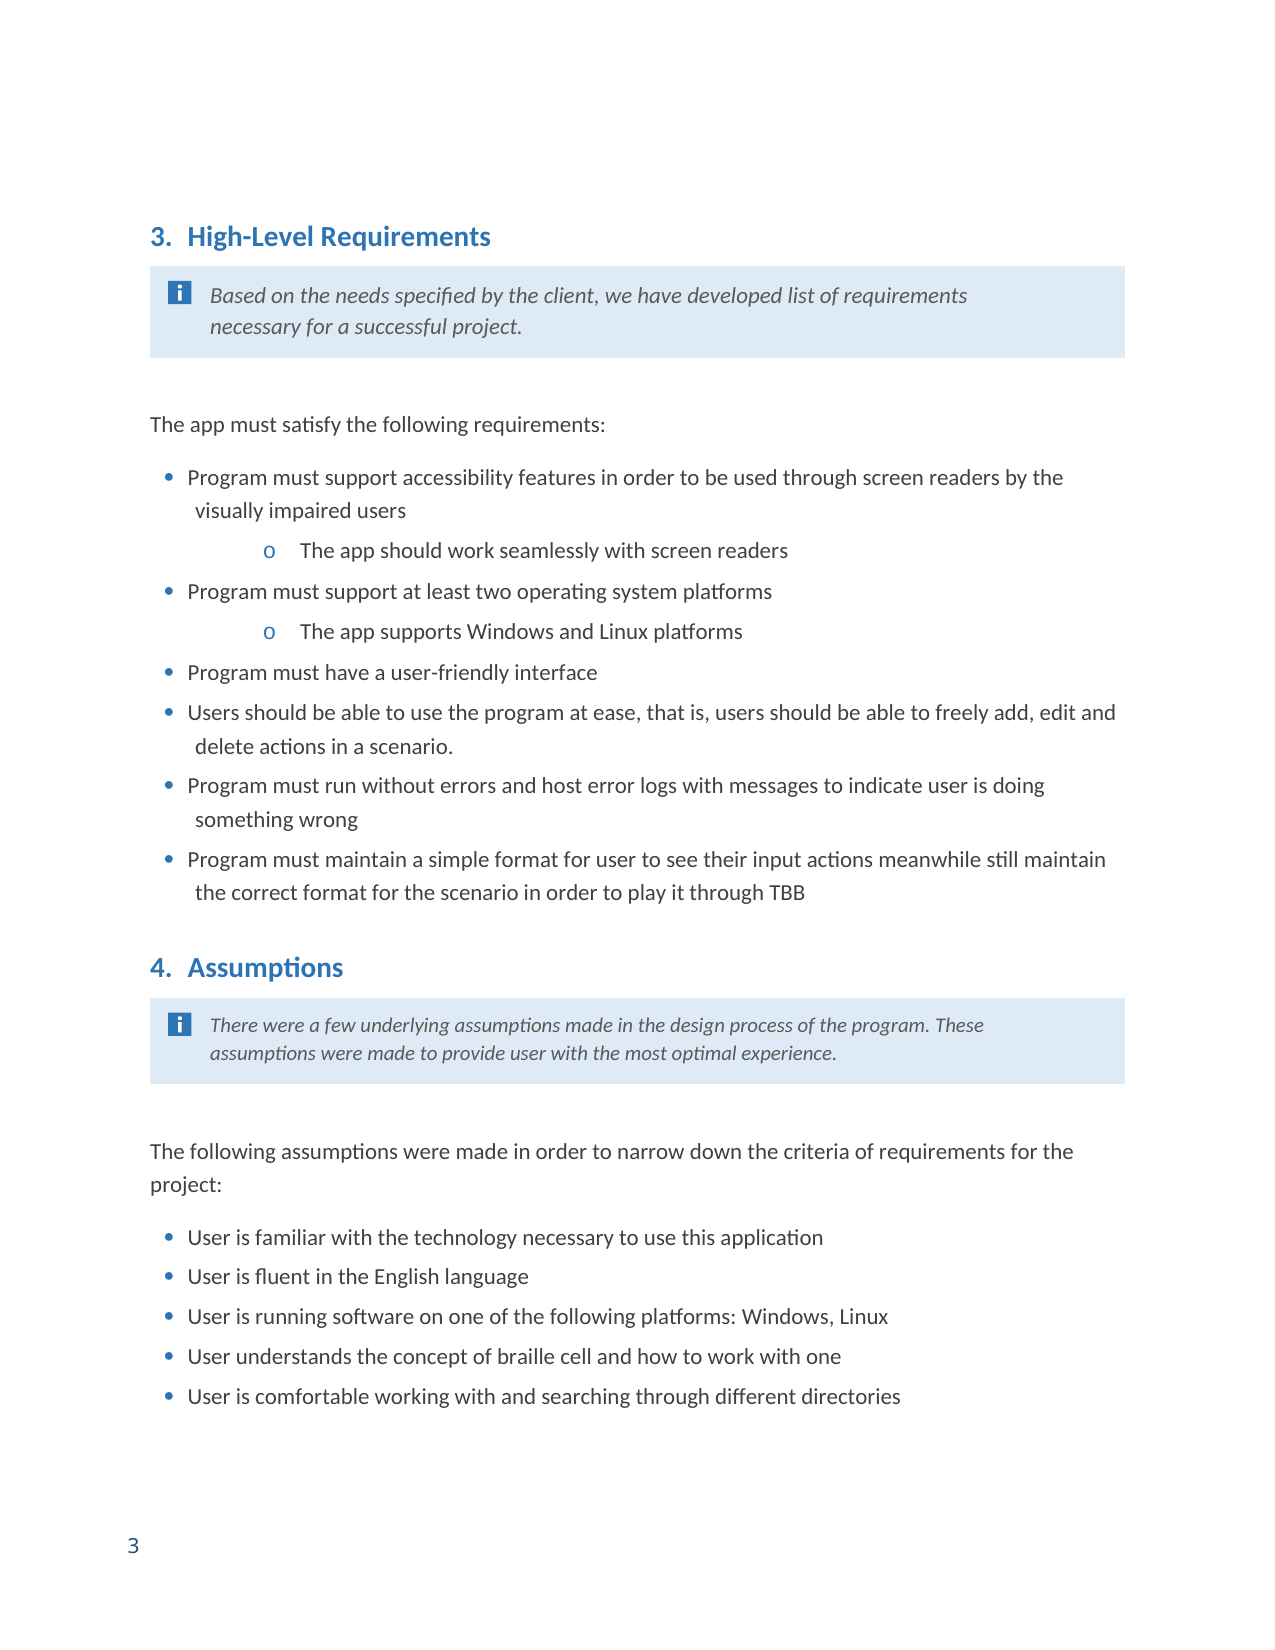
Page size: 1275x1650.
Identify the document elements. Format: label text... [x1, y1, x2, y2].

list The app supports Windows and Linux platforms [262, 617, 1125, 646]
list Program must support accessibility features in order to be used through screen readers by the visually impaired users [165, 463, 1125, 524]
subtitle Assumptions [150, 949, 1125, 985]
list Users should be able to use the program at ease, that is, users should be able to freely add, edit and delete actions in a scenario. [165, 698, 1125, 760]
table_header There were a few underlying assumptions made in the design process of the program. These assumptions were made to provide user with the most optimal experience. [210, 998, 1125, 1084]
list The app should work seamlessly with screen readers [262, 536, 1125, 565]
list User understands the concept of braille cell and how to work with one [165, 1342, 1125, 1370]
table_header [150, 998, 210, 1084]
text The app must satisfy the following requirements: [150, 411, 1125, 439]
list User is familiar with the technology necessary to use this application [165, 1223, 1125, 1251]
list User is running software on one of the following platforms: Windows, Linux [165, 1302, 1125, 1330]
list User is comfortable working with and searching through different directories [165, 1382, 1125, 1410]
list User is fluent in the English language [165, 1262, 1125, 1291]
list Program must run without errors and host error logs with messages to indicate user is doing something wrong [165, 772, 1125, 833]
text The following assumptions were made in order to narrow down the criteria of requirements for the project: [150, 1137, 1125, 1198]
list Program must have a user-friendly interface [165, 658, 1125, 687]
table_header Based on the needs specified by the client, we have developed list of requirements necessary for a successful project. [210, 266, 1125, 358]
list Program must support at least two operating system platforms [165, 577, 1125, 606]
table_header [150, 266, 210, 358]
list Program must maintain a simple format for user to see their input actions meanwhile still maintain the correct format for the scenario in order to play it through TBB [165, 845, 1125, 907]
